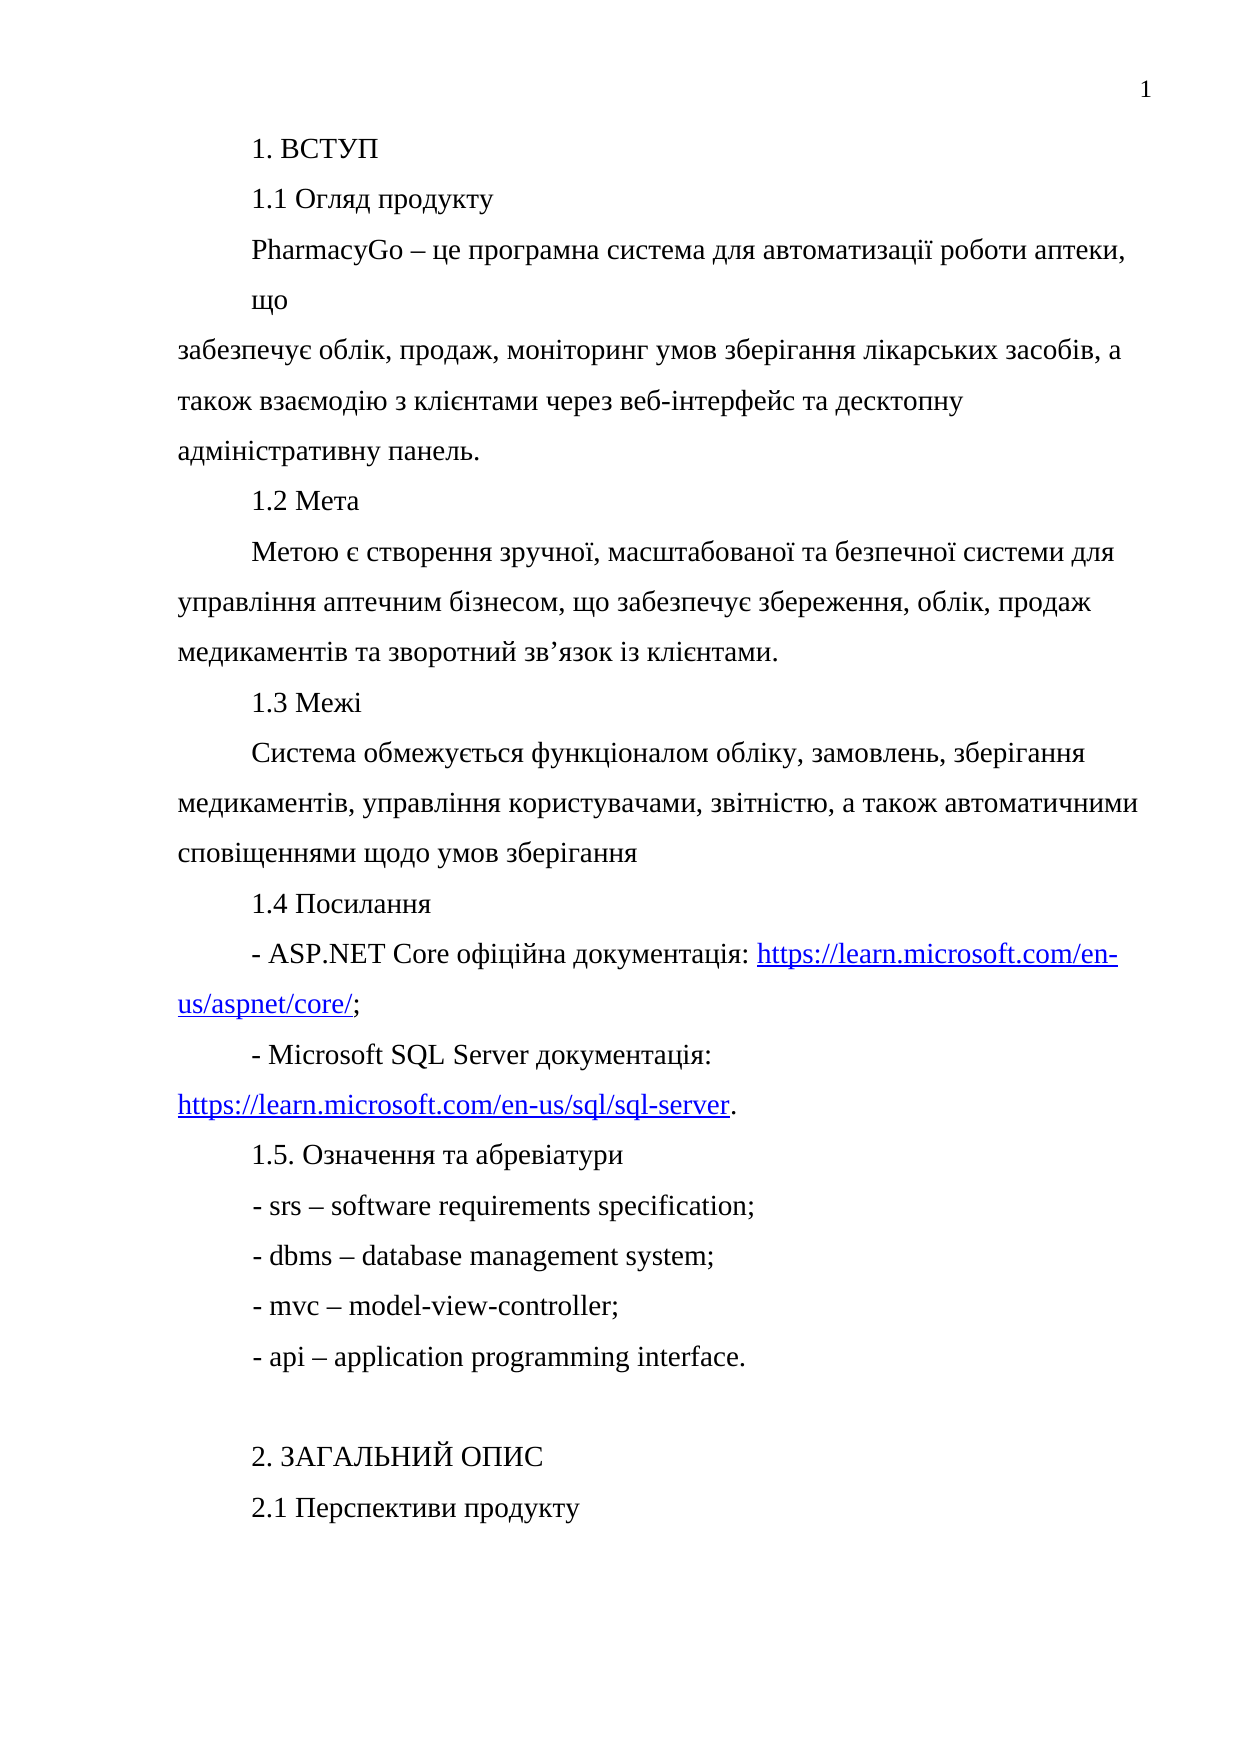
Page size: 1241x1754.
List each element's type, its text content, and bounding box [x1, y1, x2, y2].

text 2.1 Перспективи продукту [177, 1490, 1152, 1523]
text 1.1 Огляд продукту PharmacyGo – це програмна система для автоматизації роботи аптеки, що [251, 182, 1152, 316]
text - api – application programming interface. [252, 1339, 1152, 1372]
text - ASP.NET Core офіційна документація: https://learn.microsoft.com/en-us/aspnet/core/; [177, 936, 1152, 1020]
text 2. ЗАГАЛЬНИЙ ОПИС [177, 1439, 1152, 1473]
text 1.2 Мета Метою є створення зручної, масштабованої та безпечної системи для [251, 483, 1152, 567]
text 1.3 Межі [177, 685, 1152, 718]
text 1.5. Означення та абревіатури [177, 1137, 1152, 1171]
text 1. ВСТУП [177, 131, 1152, 165]
text забезпечує облік, продаж, моніторинг умов зберігання лікарських засобів, а також взаємодію з клієнтами через веб-інтерфейс та десктопну адміністративну панель. [177, 332, 1152, 467]
text управління аптечним бізнесом, що забезпечує збереження, облік, продаж медикаментів та зворотний зв’язок із клієнтами. [177, 584, 1152, 668]
text Система обмежується функціоналом обліку, замовлень, зберігання медикаментів, управління користувачами, звітністю, а також автоматичними сповіщеннями щодо умов зберігання [177, 735, 1152, 869]
text - Microsoft SQL Server документація: https://learn.microsoft.com/en-us/sql/sql-server. [177, 1037, 1152, 1121]
text 1.4 Посилання [177, 886, 1152, 919]
text - mvc – model-view-controller; [252, 1288, 1152, 1322]
text - srs – software requirements specification; [252, 1188, 1152, 1221]
text - dbms – database management system; [252, 1238, 1152, 1272]
